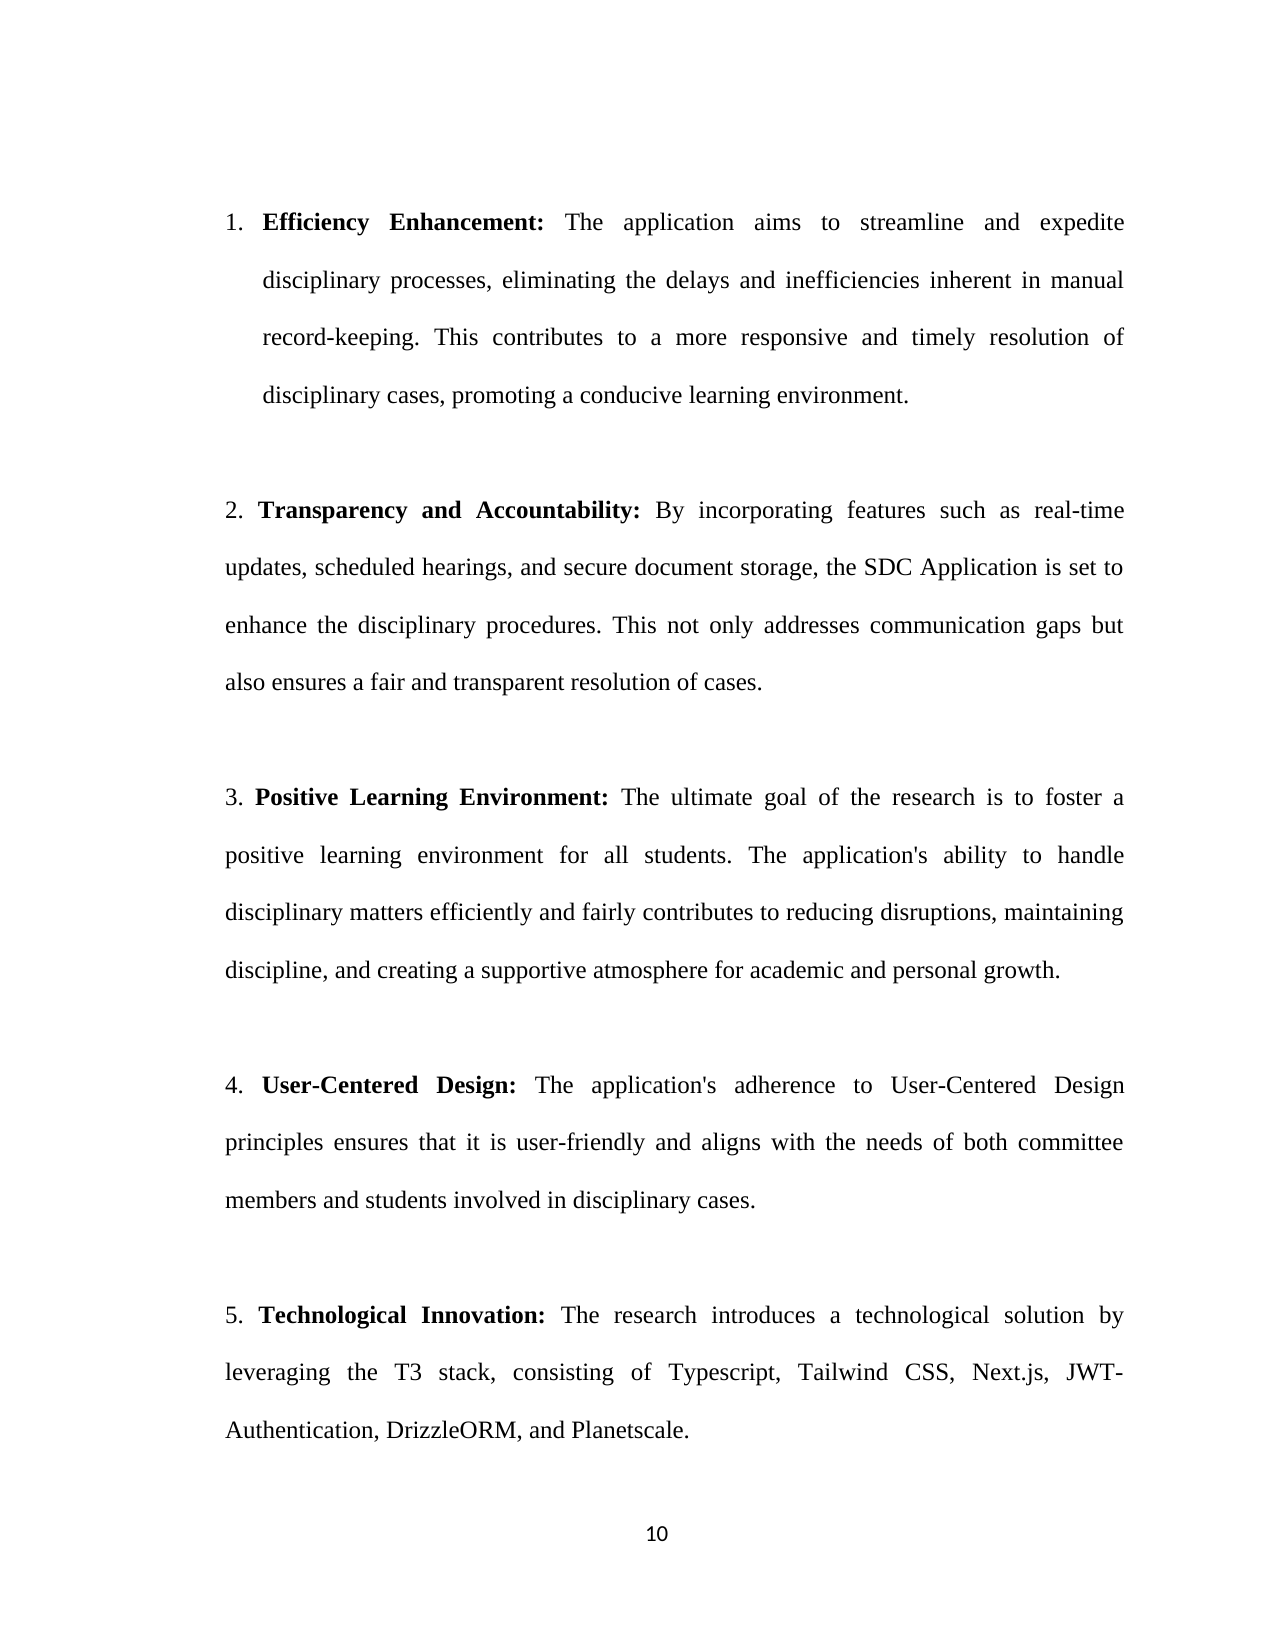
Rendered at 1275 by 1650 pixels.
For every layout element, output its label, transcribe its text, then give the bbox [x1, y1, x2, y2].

list Efficiency Enhancement: The application aims to streamline and expedite disciplinary processes, eliminating the delays and inefficiencies inherent in manual record-keeping. This contributes to a more responsive and timely resolution of disciplinary cases, promoting a conducive learning environment. [225, 207, 1125, 409]
text 2. Transparency and Accountability: By incorporating features such as real-time updates, scheduled hearings, and secure document storage, the SDC Application is set to enhance the disciplinary procedures. This not only addresses communication gaps but also ensures a fair and transparent resolution of cases. [225, 495, 1125, 696]
text 5. Technological Innovation: The research introduces a technological solution by leveraging the T3 stack, consisting of Typescript, Tailwind CSS, Next.js, JWT-Authentication, DrizzleORM, and Planetscale. [225, 1300, 1125, 1444]
text 4. User-Centered Design: The application's adherence to User-Centered Design principles ensures that it is user-friendly and aligns with the needs of both committee members and students involved in disciplinary cases. [225, 1070, 1125, 1214]
text 3. Positive Learning Environment: The ultimate goal of the research is to foster a positive learning environment for all students. The application's ability to handle disciplinary matters efficiently and fairly contributes to reducing disruptions, maintaining discipline, and creating a supportive atmosphere for academic and personal growth. [225, 782, 1125, 984]
